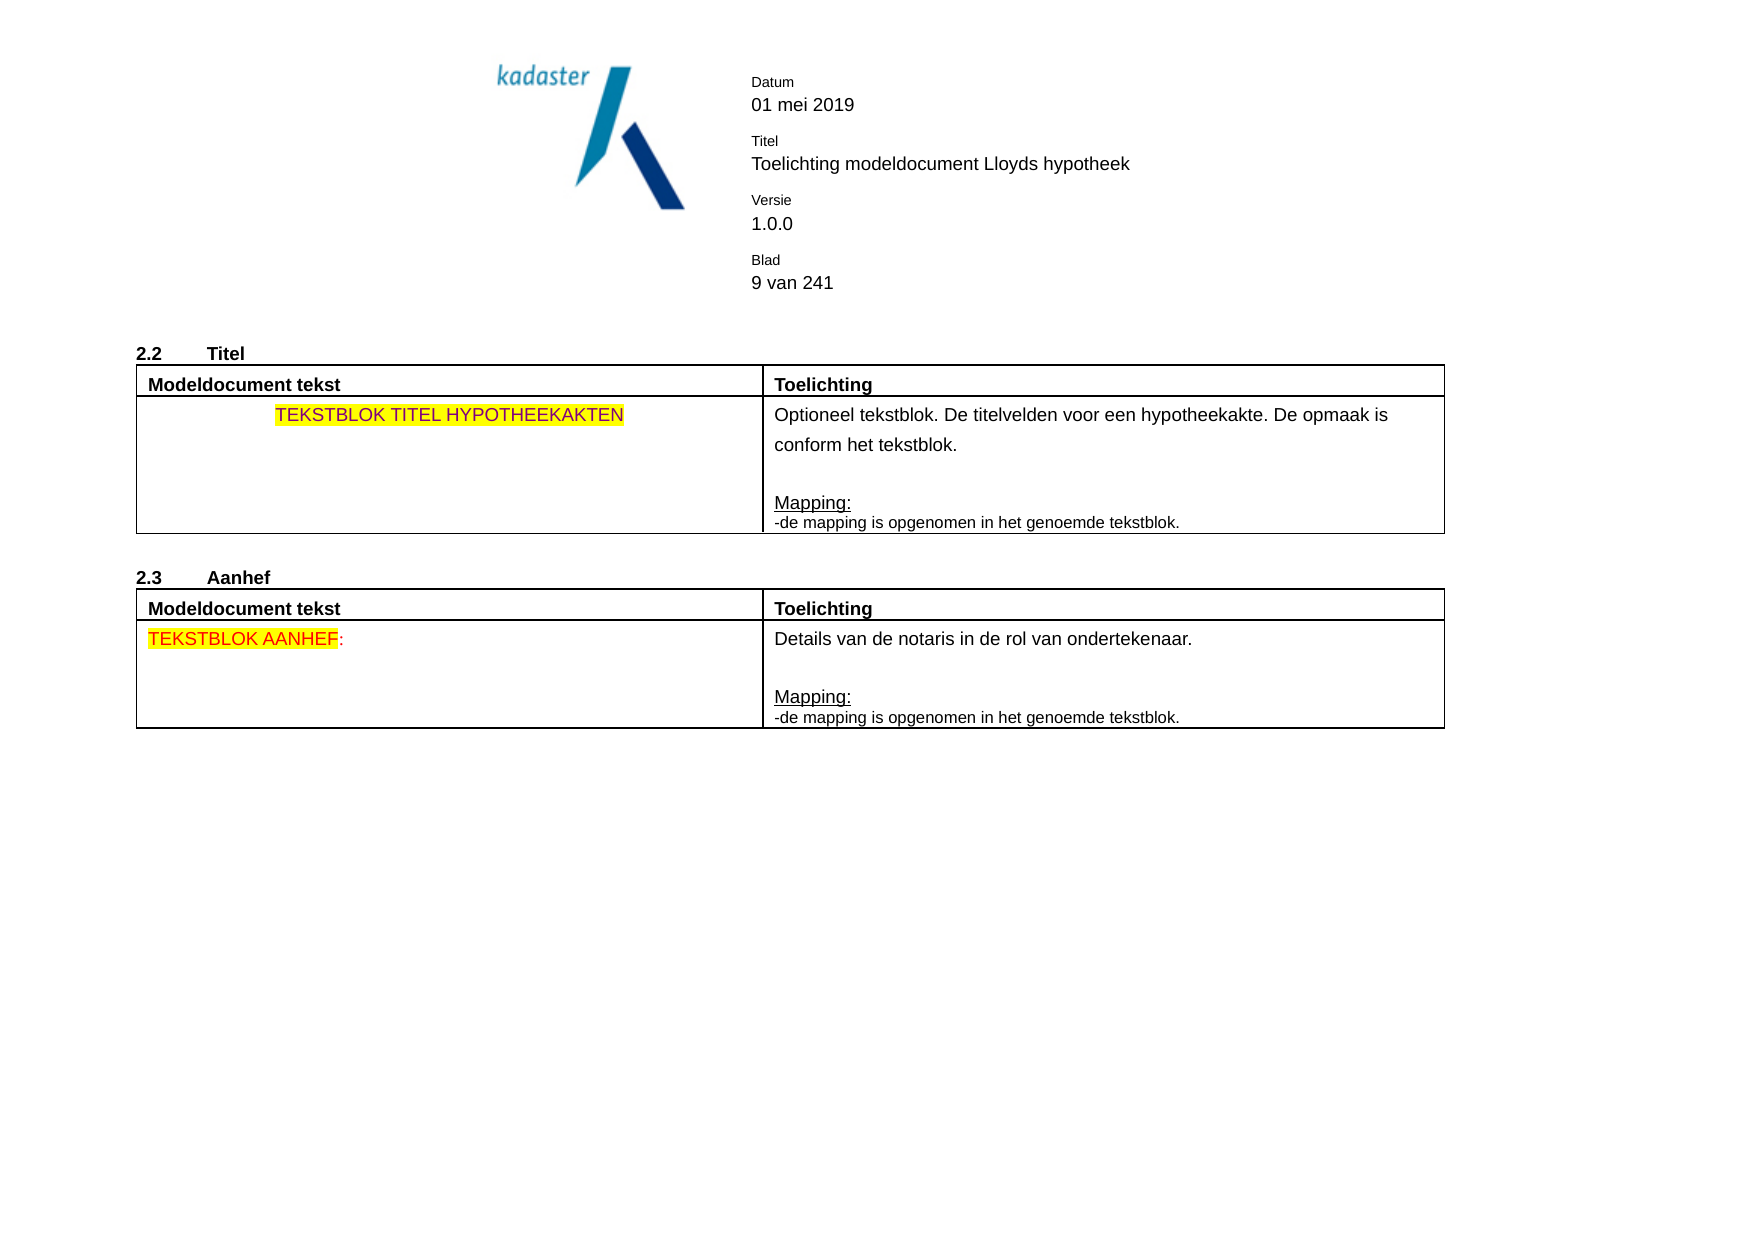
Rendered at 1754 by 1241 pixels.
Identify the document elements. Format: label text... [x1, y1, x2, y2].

table_cell Optioneel tekstblok. De titelvelden voor een hypotheekakte. De opmaak is conform het tekstblok. Mapping: -de mapping is opgenomen in het genoemde tekstblok. [764, 397, 1444, 532]
table_header Modeldocument tekst [137, 366, 762, 395]
subtitle Aanhef [136, 559, 1444, 588]
table_cell TEKSTBLOK AANHEF: [137, 621, 762, 727]
table_header Modeldocument tekst [137, 590, 762, 619]
subtitle Titel [136, 335, 1444, 364]
table_header Toelichting [764, 590, 1444, 619]
picture [480, 42, 699, 226]
table_cell TEKSTBLOK TITEL HYPOTHEEKAKTEN [137, 397, 762, 532]
table_header Toelichting [764, 366, 1444, 395]
table_cell Details van de notaris in de rol van ondertekenaar. Mapping: -de mapping is opgenomen in het genoemde tekstblok. [764, 621, 1444, 727]
